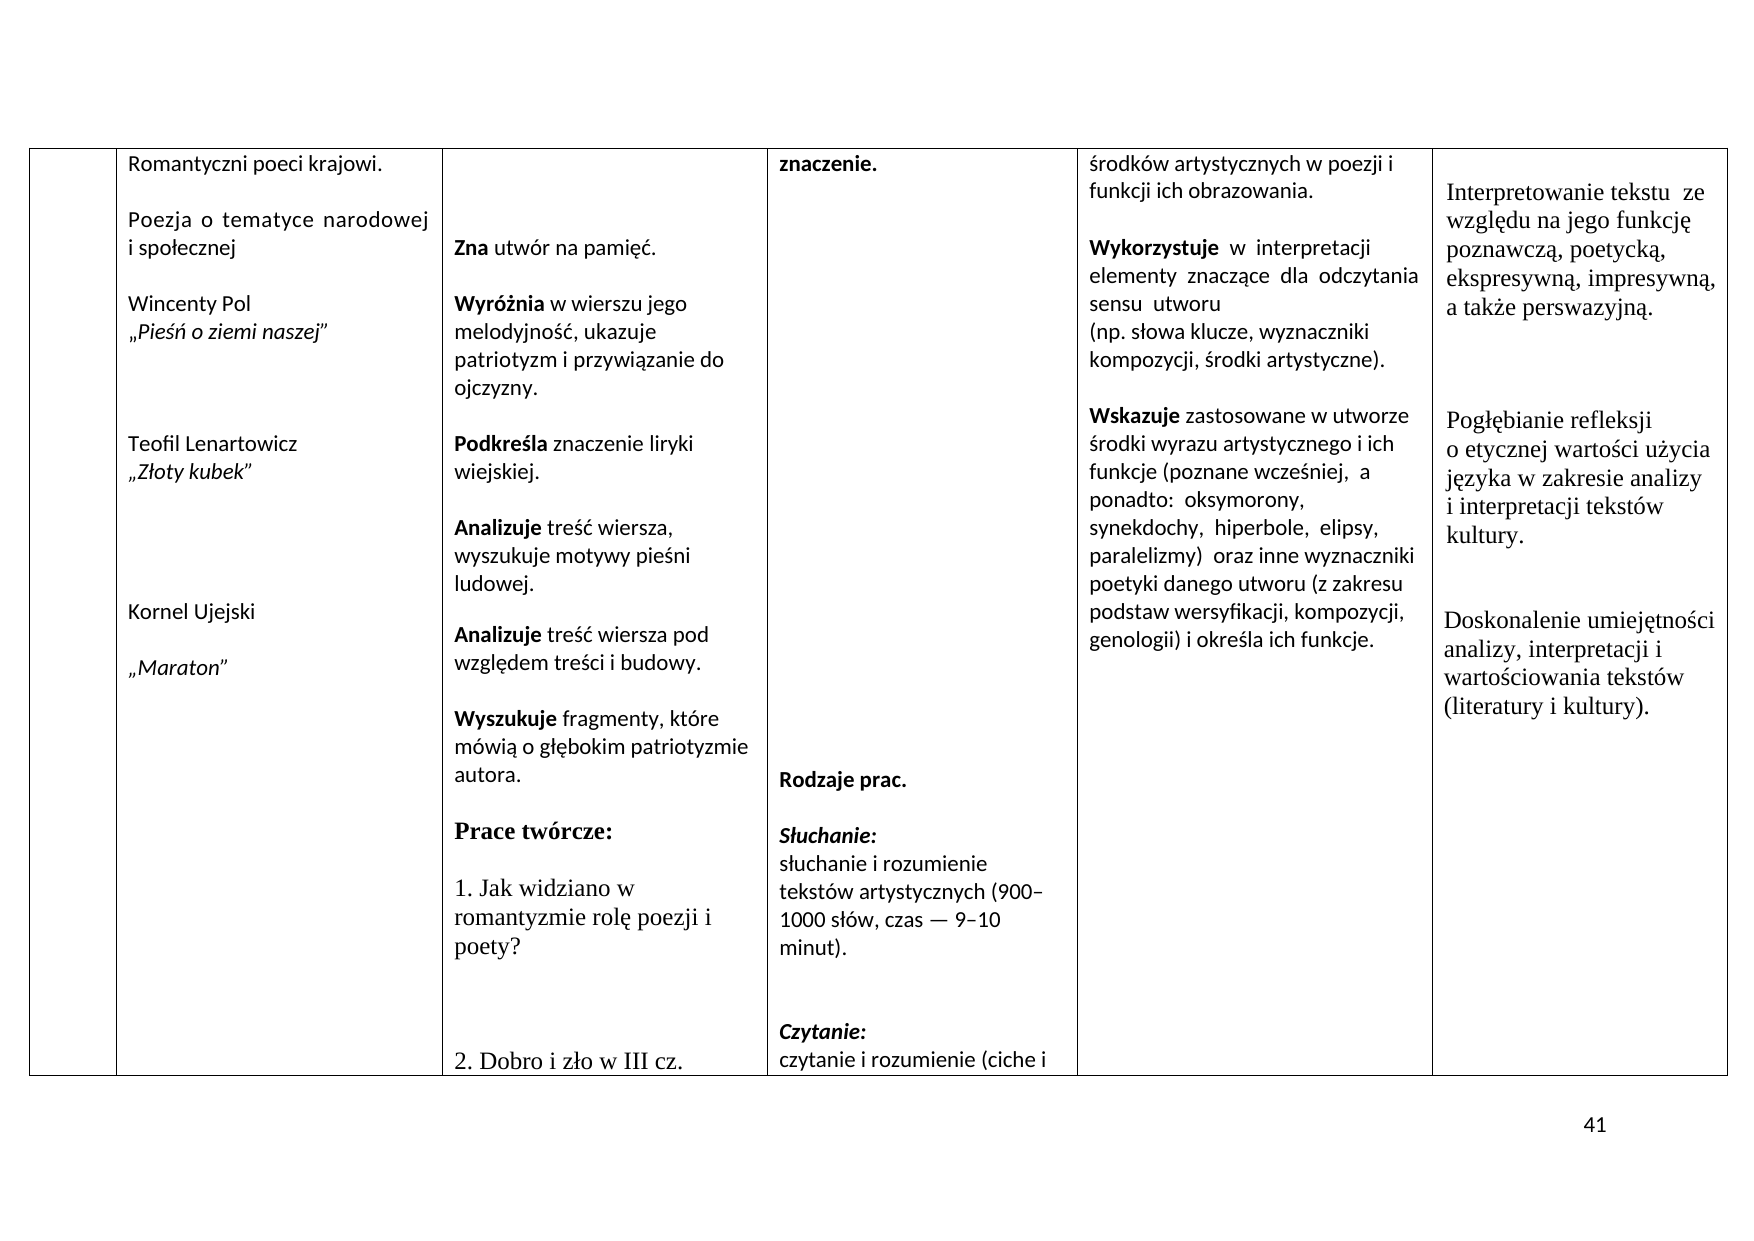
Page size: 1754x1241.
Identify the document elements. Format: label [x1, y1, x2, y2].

table_cell [30, 149, 116, 1075]
table_cell [768, 149, 1077, 1075]
table_cell [117, 149, 442, 1075]
table_cell [1433, 149, 1727, 1075]
table_cell [1078, 149, 1432, 1075]
table_cell [443, 149, 767, 1075]
